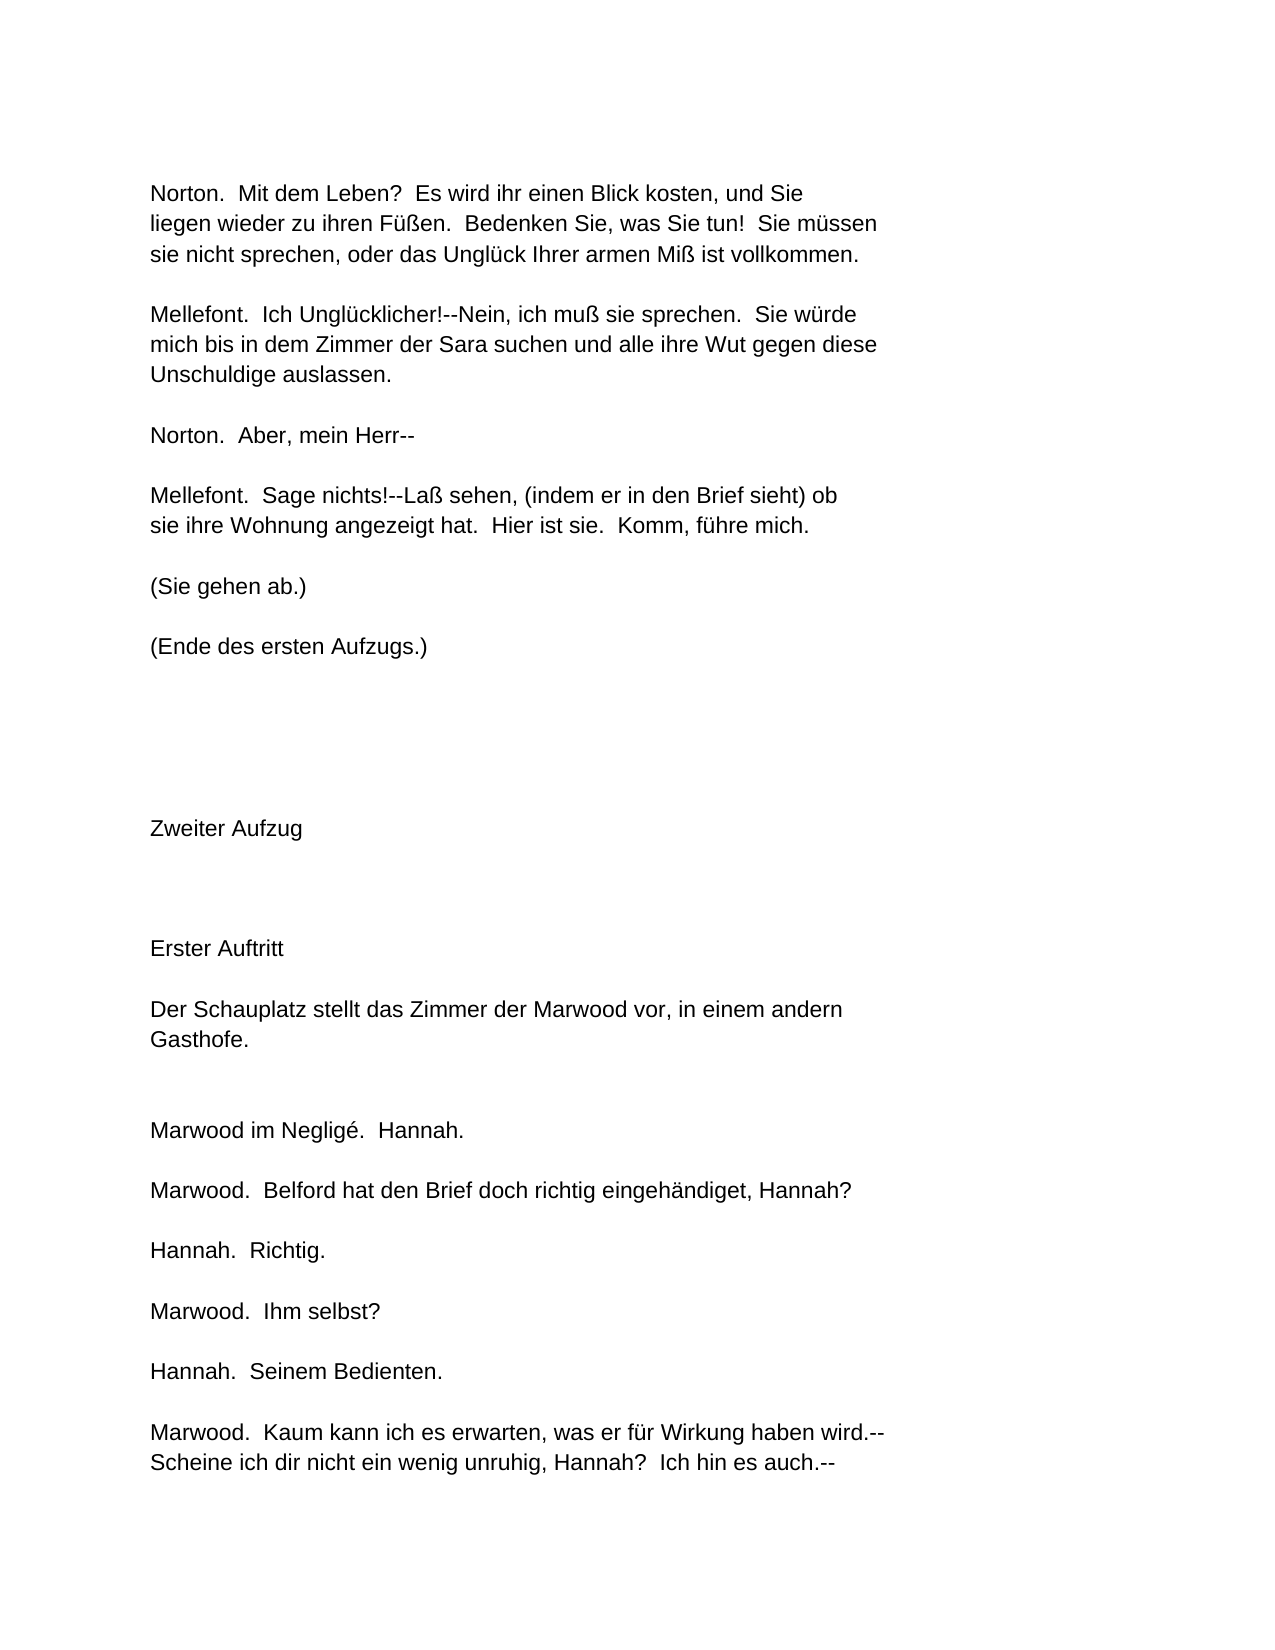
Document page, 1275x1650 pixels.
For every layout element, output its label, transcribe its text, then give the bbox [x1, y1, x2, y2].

text Mellefont. Sage nichts!--Laß sehen, (indem er in den Brief sieht) ob [150, 482, 1125, 509]
text Marwood. Kaum kann ich es erwarten, was er für Wirkung haben wird.-- [150, 1419, 1125, 1445]
text sie ihre Wohnung angezeigt hat. Hier ist sie. Komm, führe mich. [150, 512, 1125, 539]
text Marwood im Negligé. Hannah. [150, 1117, 1125, 1143]
text mich bis in dem Zimmer der Sara suchen und alle ihre Wut gegen diese [150, 331, 1125, 358]
text Zweiter Aufzug [150, 814, 1125, 841]
text sie nicht sprechen, oder das Unglück Ihrer armen Miß ist vollkommen. [150, 241, 1125, 267]
text Norton. Aber, mein Herr-- [150, 422, 1125, 448]
text Unschuldige auslassen. [150, 361, 1125, 388]
text Norton. Mit dem Leben? Es wird ihr einen Blick kosten, und Sie [150, 180, 1125, 207]
text Marwood. Belford hat den Brief doch richtig eingehändiget, Hannah? [150, 1177, 1125, 1203]
text Der Schauplatz stellt das Zimmer der Marwood vor, in einem andern [150, 996, 1125, 1022]
text Hannah. Seinem Bedienten. [150, 1358, 1125, 1385]
text Hannah. Richtig. [150, 1237, 1125, 1264]
text Mellefont. Ich Unglücklicher!--Nein, ich muß sie sprechen. Sie würde [150, 301, 1125, 327]
text (Ende des ersten Aufzugs.) [150, 633, 1125, 660]
text Scheine ich dir nicht ein wenig unruhig, Hannah? Ich hin es auch.-- [150, 1449, 1125, 1475]
text (Sie gehen ab.) [150, 573, 1125, 599]
text liegen wieder zu ihren Füßen. Bedenken Sie, was Sie tun! Sie müssen [150, 210, 1125, 237]
text Marwood. Ihm selbst? [150, 1298, 1125, 1324]
text Erster Auftritt [150, 935, 1125, 962]
text Gasthofe. [150, 1026, 1125, 1052]
